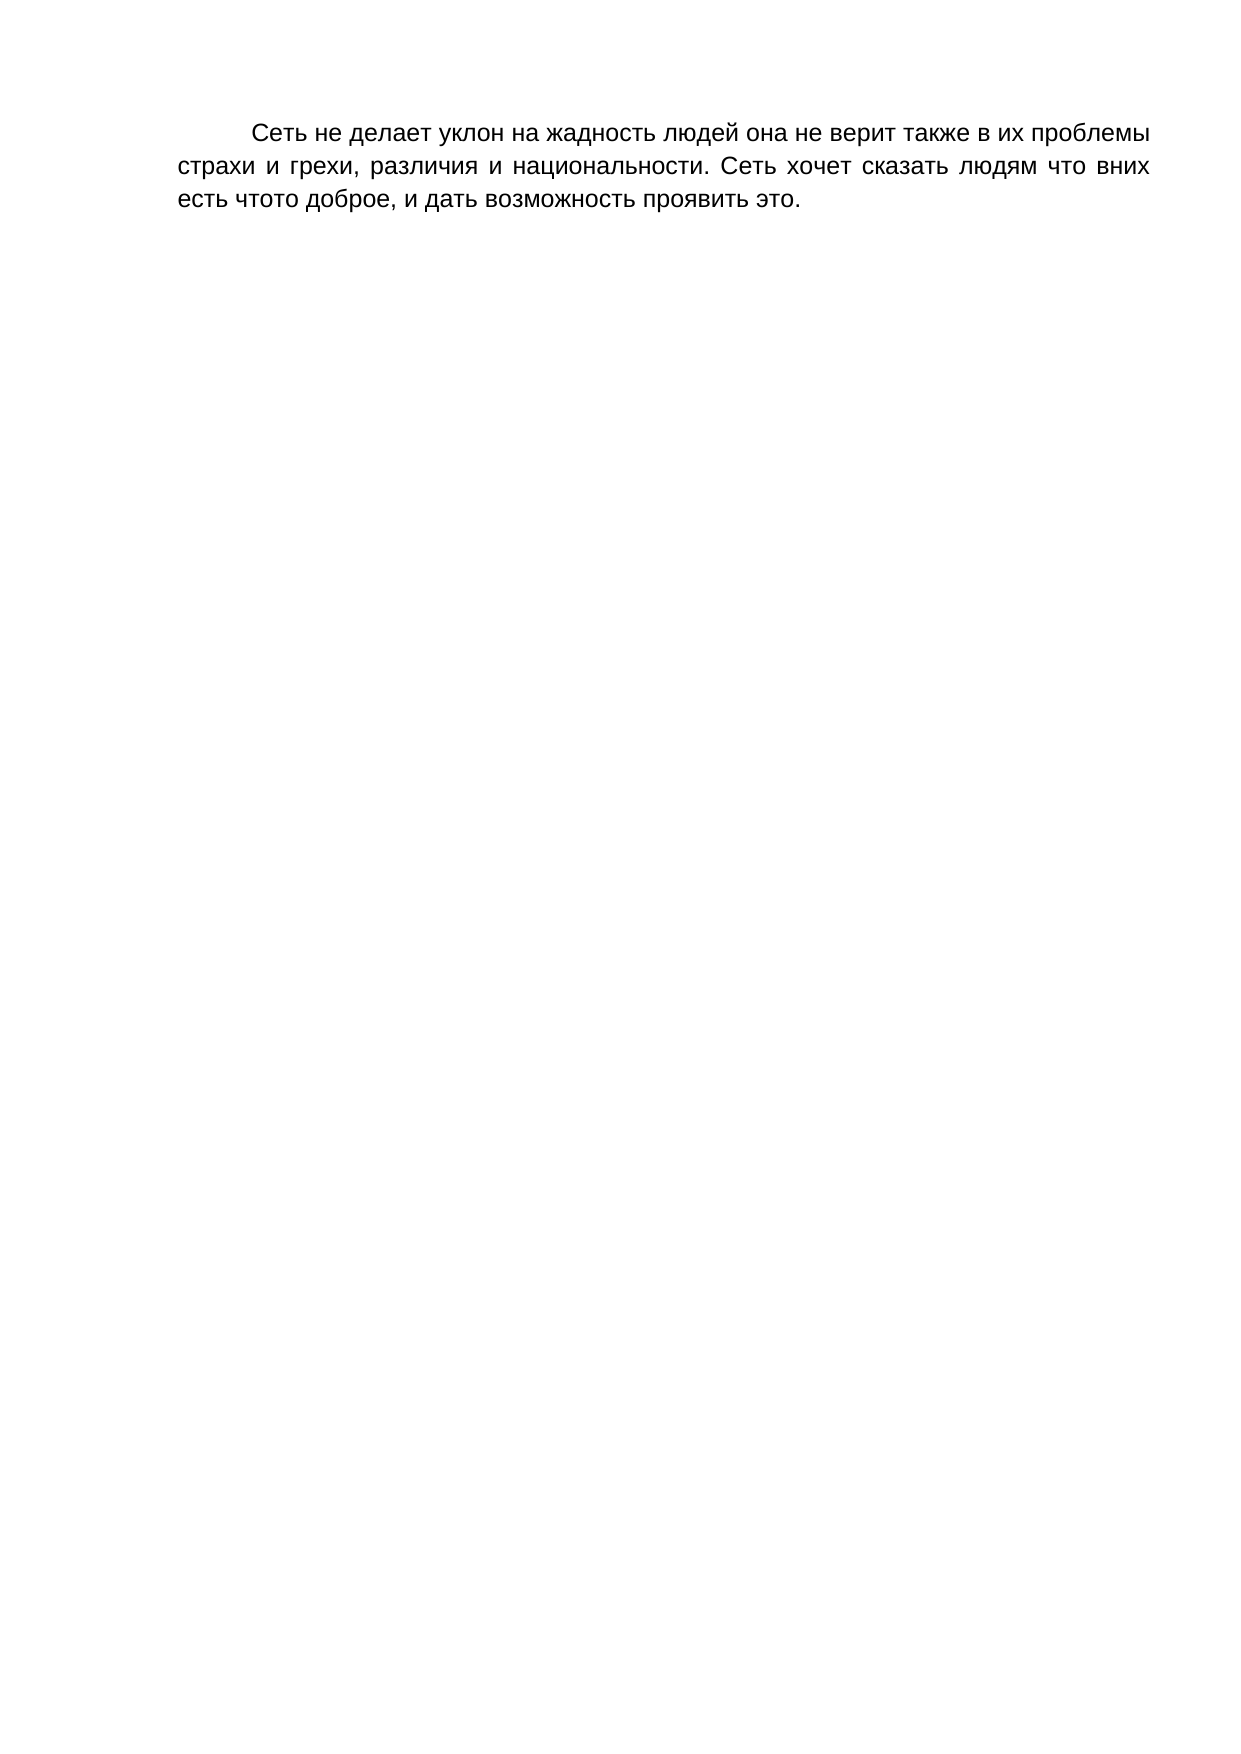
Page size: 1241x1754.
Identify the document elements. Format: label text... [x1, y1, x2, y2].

text Сеть не делает уклон на жадность людей она не верит также в их проблемы страхи и грехи, различия и национальности. Сеть хочет сказать людям что вних есть чтото доброе, и дать возможность проявить это. [177, 180, 1152, 213]
